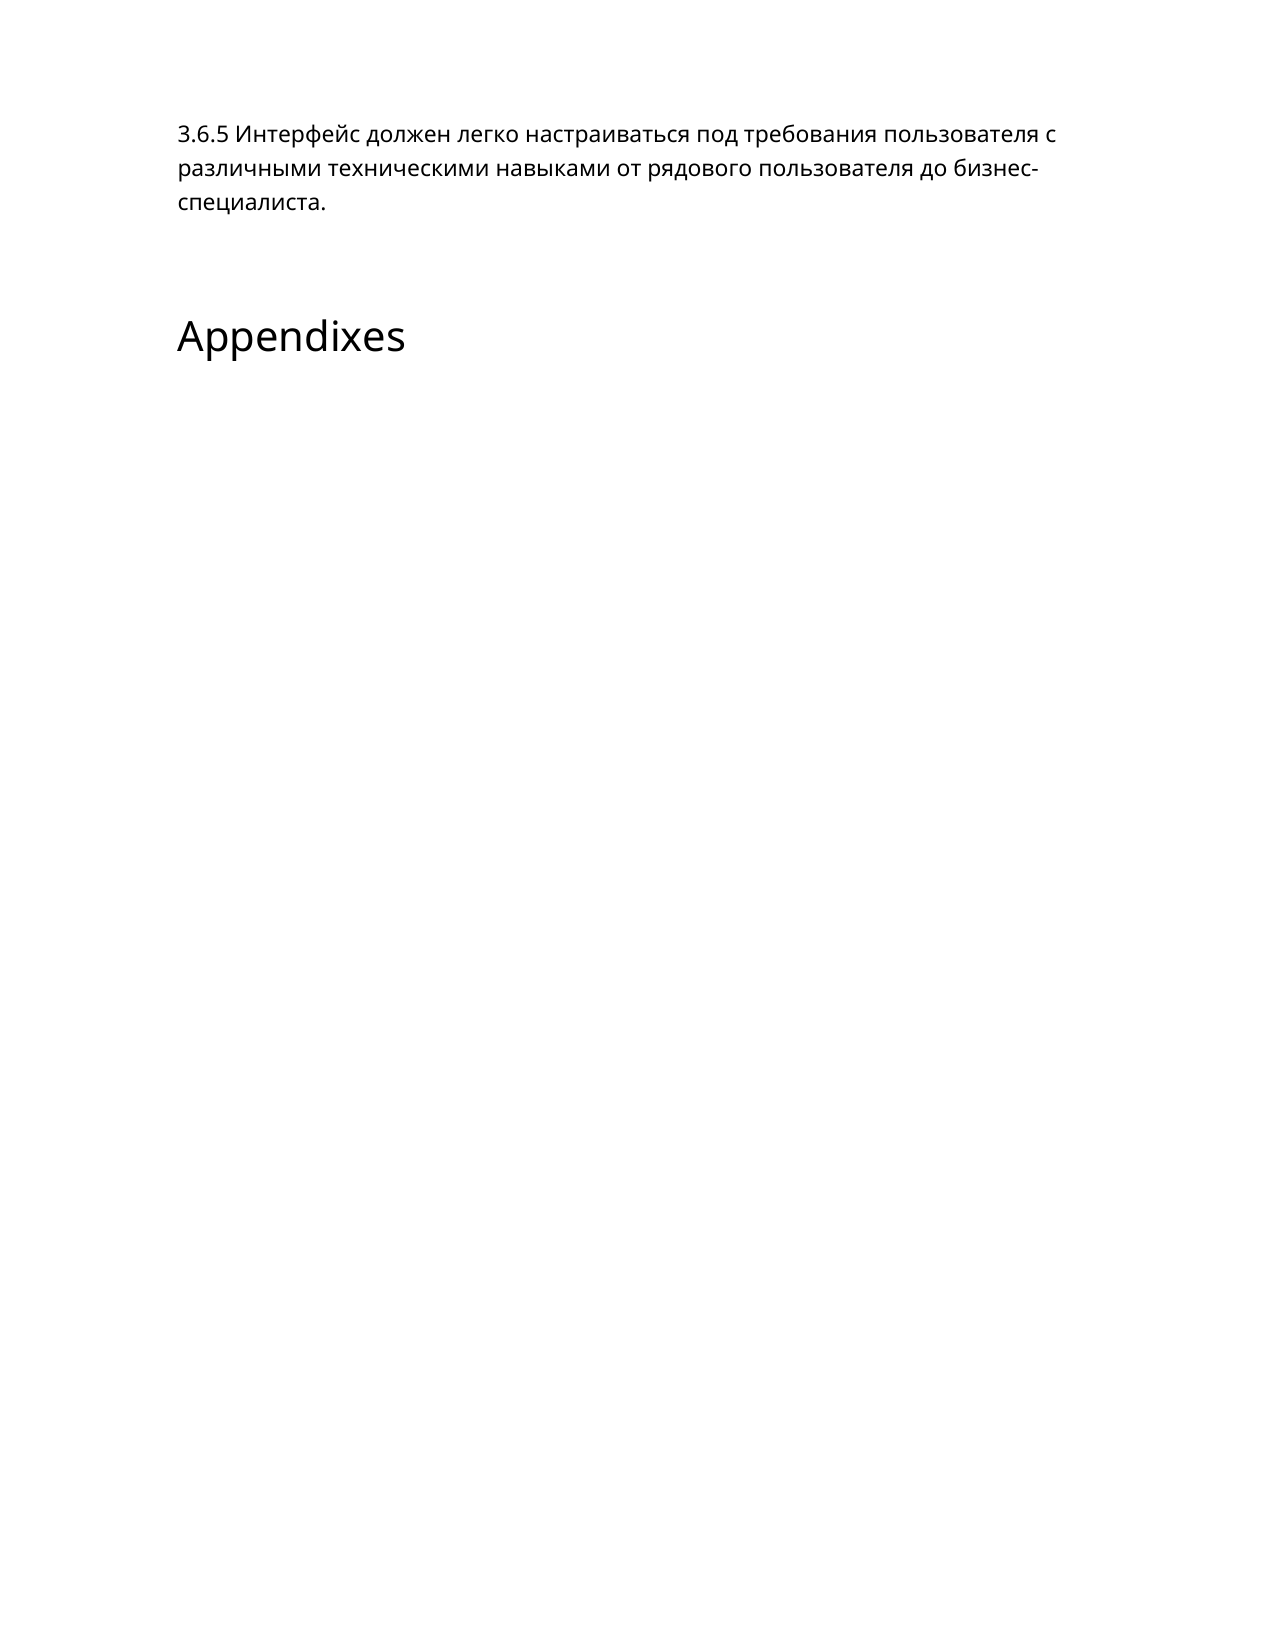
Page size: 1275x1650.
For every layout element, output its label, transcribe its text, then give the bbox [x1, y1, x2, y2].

text 3.6.5 Интерфейс должен легко настраиваться под требования пользователя с различными техническими навыками от рядового пользователя до бизнес-специалиста. [177, 118, 1186, 217]
subtitle Appendixes [177, 307, 1186, 364]
